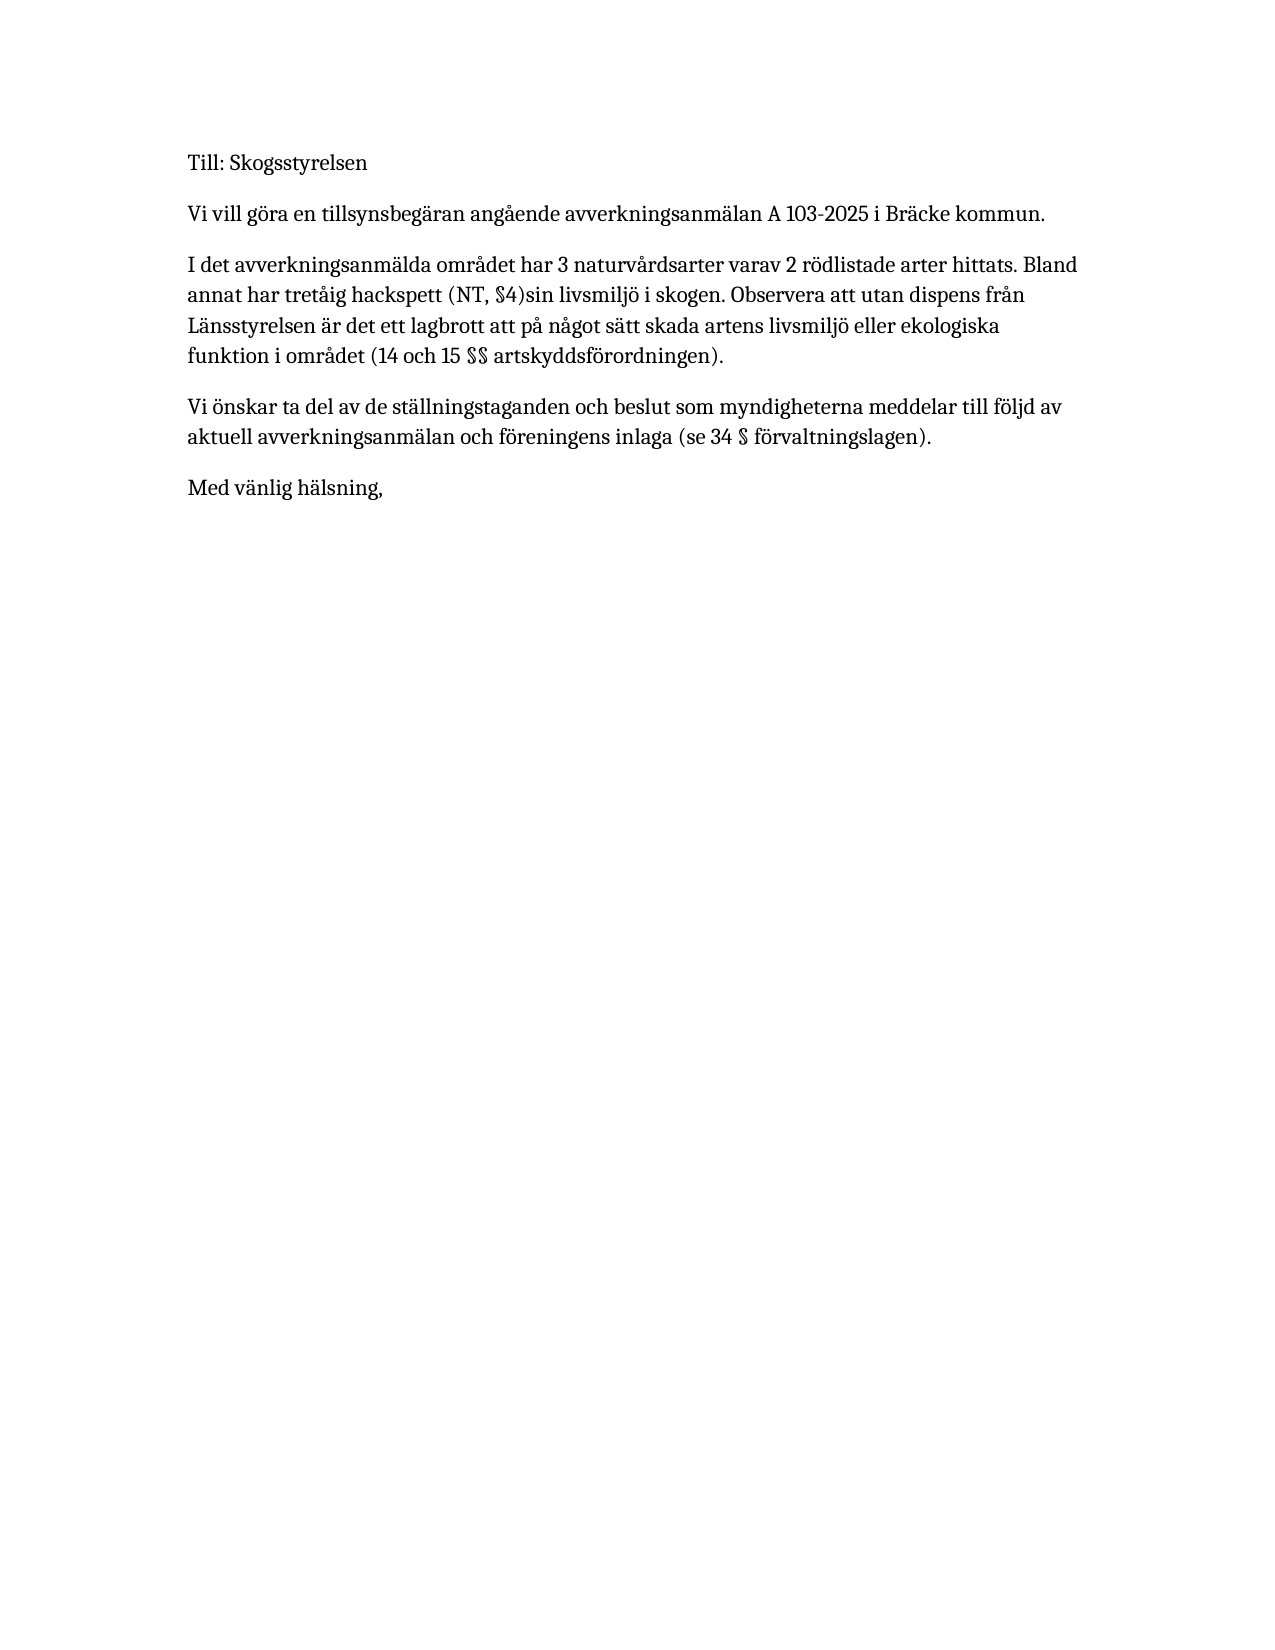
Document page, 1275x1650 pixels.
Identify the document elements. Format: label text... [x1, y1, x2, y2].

text Till: Skogsstyrelsen [187, 150, 1087, 176]
text I det avverkningsanmälda området har 3 naturvårdsarter varav 2 rödlistade arter hittats. Bland annat har tretåig hackspett (NT, §4)sin livsmiljö i skogen. Observera att utan dispens från Länsstyrelsen är det ett lagbrott att på något sätt skada artens livsmiljö eller ekologiska funktion i området (14 och 15 §§ artskyddsförordningen). [187, 252, 1087, 369]
text Vi vill göra en tillsynsbegäran angående avverkningsanmälan A 103-2025 i Bräcke kommun. [187, 201, 1087, 227]
text Vi önskar ta del av de ställningstaganden och beslut som myndigheterna meddelar till följd av aktuell avverkningsanmälan och föreningens inlaga (se 34 § förvaltningslagen). [187, 394, 1087, 450]
text Med vänlig hälsning, [187, 475, 1087, 532]
